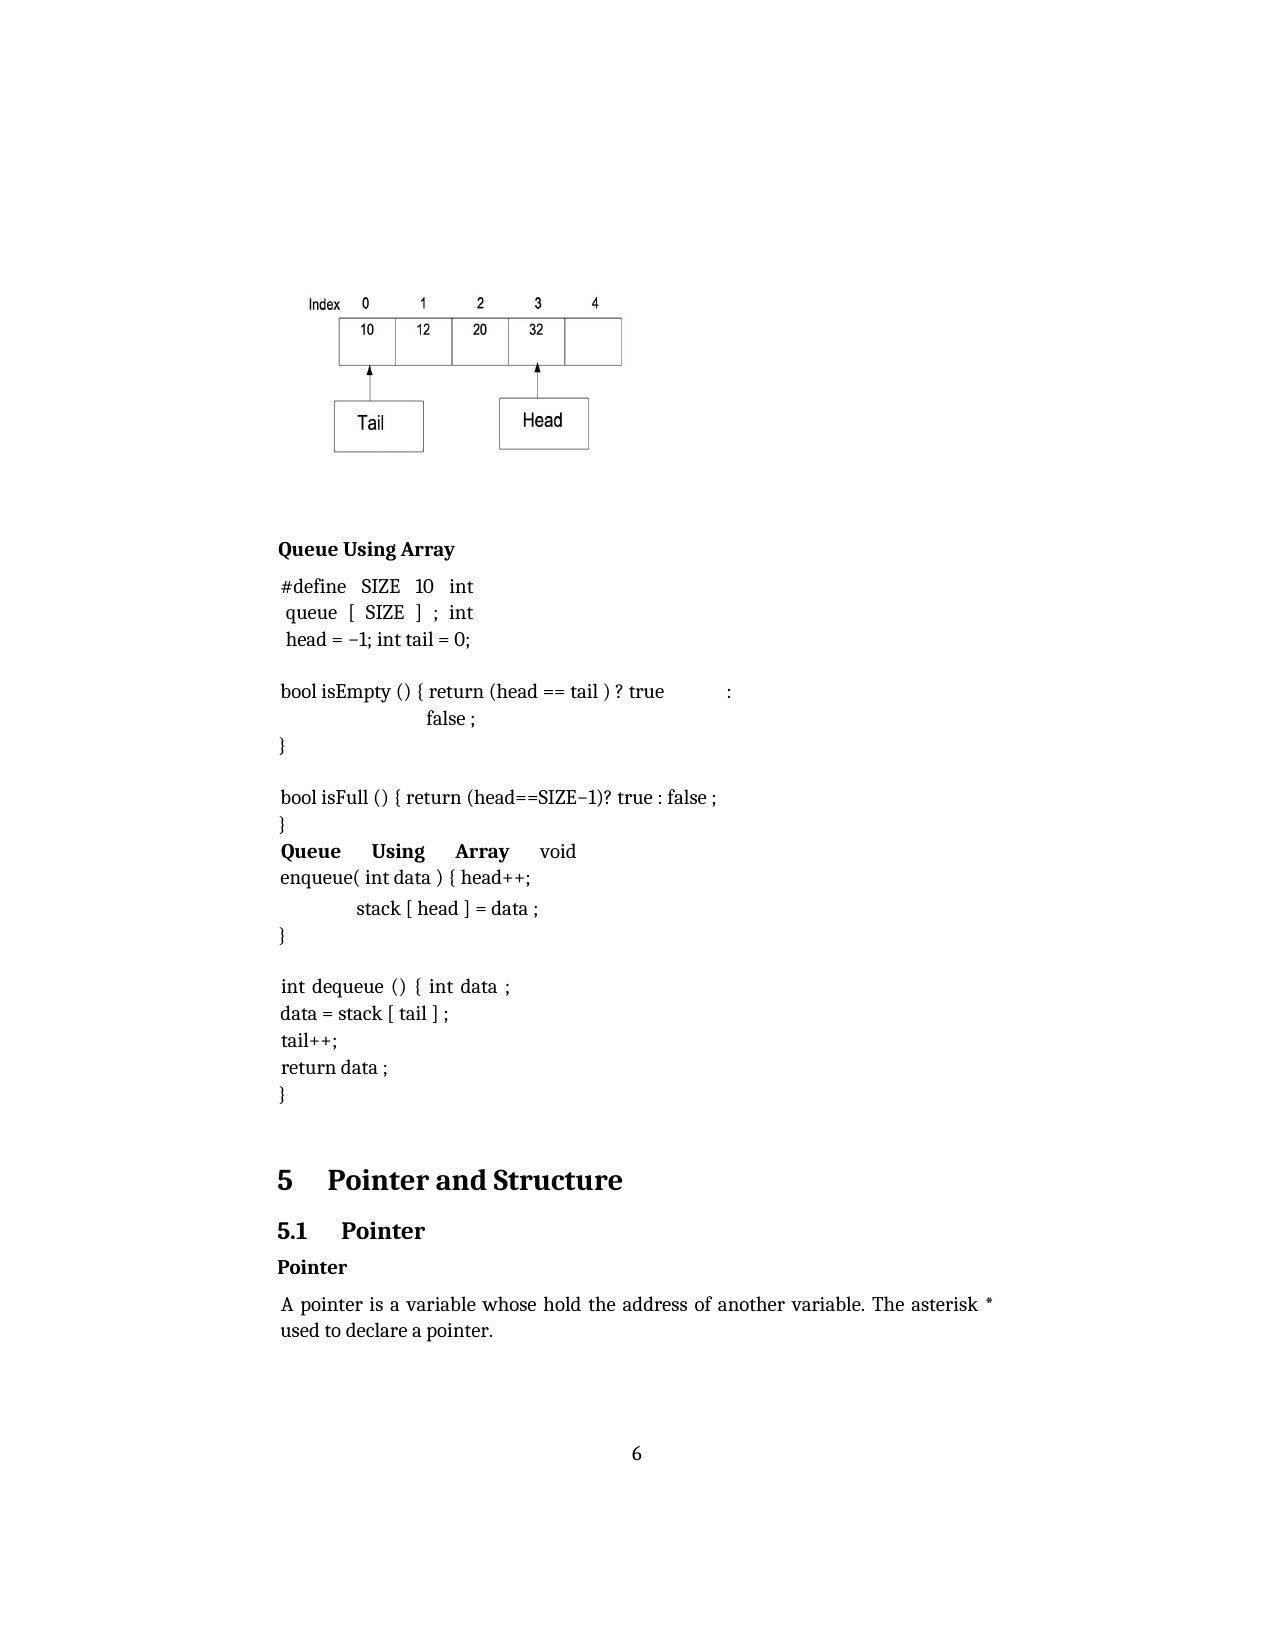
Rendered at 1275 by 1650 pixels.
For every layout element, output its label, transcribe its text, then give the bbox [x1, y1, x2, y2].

text A pointer is a variable whose hold the address of another variable. The asterisk * used to declare a pointer. [280, 1292, 995, 1343]
text #define SIZE 10 int queue [ SIZE ] ; int head = −1; int tail = 0; [280, 574, 473, 651]
subtitle Pointer [277, 1217, 995, 1246]
subtitle Pointer and Structure [277, 1163, 995, 1198]
subtitle Queue Using Array [278, 538, 995, 562]
text bool isEmpty () { return (head == tail ) ? true : false ; [280, 680, 811, 731]
text } [278, 1083, 995, 1107]
text tail++; [280, 1028, 995, 1052]
subtitle Pointer [277, 1256, 995, 1280]
text stack [ head ] = data ; [356, 896, 995, 920]
text return data ; [280, 1056, 995, 1079]
text Queue Using Array void enqueue( int data ) { head++; [280, 839, 577, 890]
text bool isFull () { return (head==SIZE−1)? true : false ; [280, 786, 798, 809]
text } [278, 923, 995, 947]
text } [278, 734, 995, 758]
text int dequeue () { int data ; data = stack [ tail ] ; [280, 975, 511, 1025]
text } [278, 813, 995, 837]
picture [278, 260, 693, 497]
